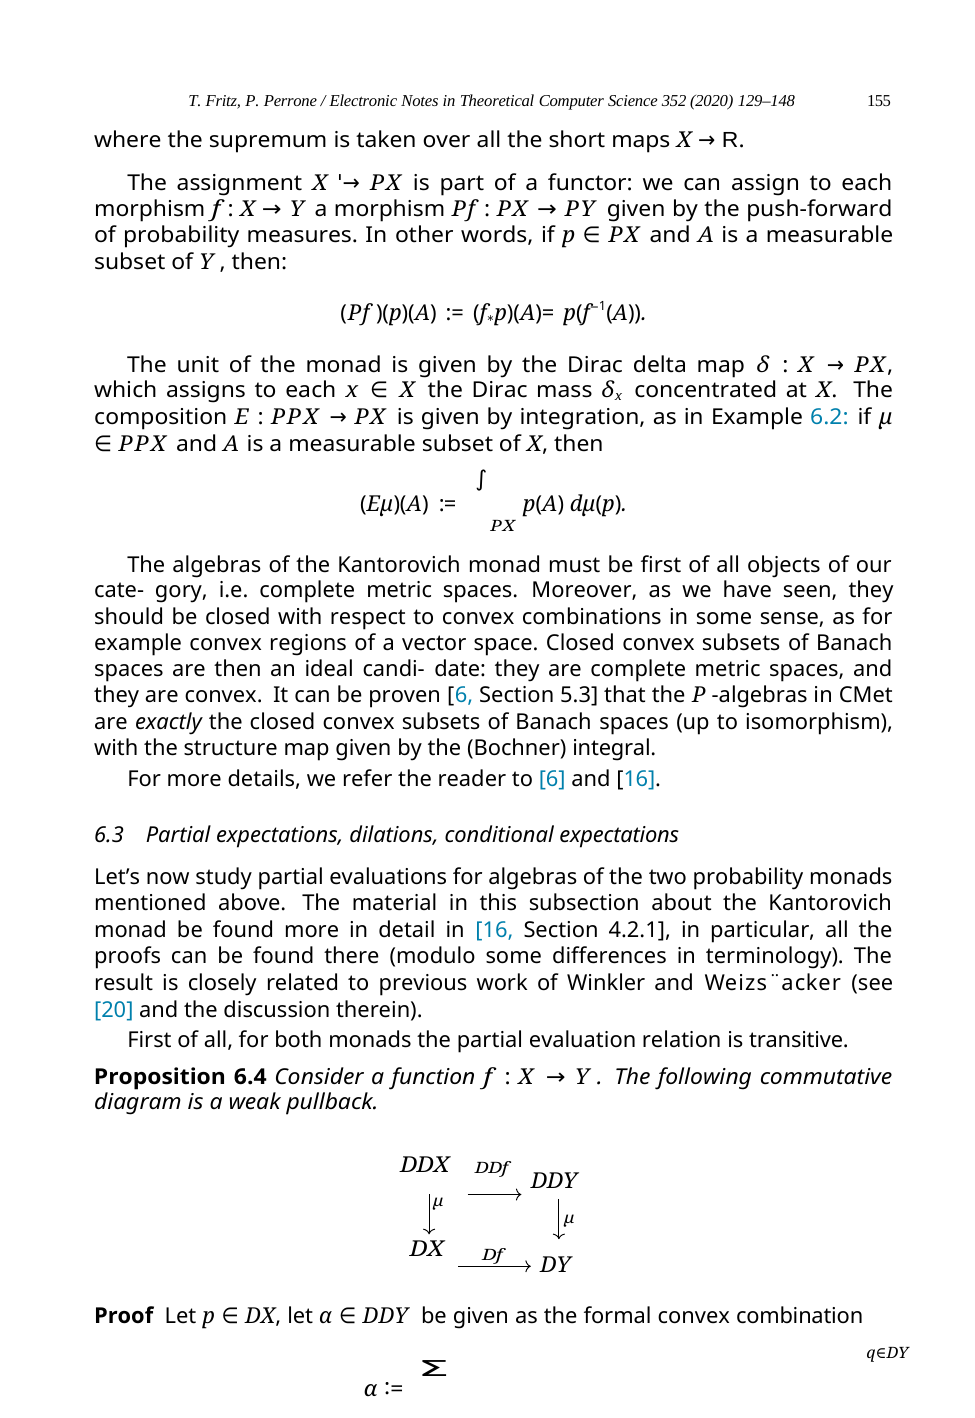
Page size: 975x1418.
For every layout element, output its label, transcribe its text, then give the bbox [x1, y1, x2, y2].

text (Eμ)(A) := p(A) dμ(p). [78, 487, 908, 517]
list Partial expectations, dilations, conditional expectations [94, 819, 908, 849]
text μ [563, 1206, 908, 1228]
text Df [482, 1243, 512, 1264]
text α := [71, 1371, 404, 1402]
text DY [540, 1249, 908, 1279]
text Proof Let p ∈ DX, let α ∈ DDY be given as the formal convex combination [94, 1300, 908, 1330]
text where the supremum is taken over all the short maps X → R. [94, 124, 908, 154]
text q∈DY [458, 1341, 908, 1363]
text DX [409, 1233, 456, 1263]
text (Pf )(p)(A) := (f∗p)(A)= p(f−1(A)). [78, 296, 908, 326]
text Proposition 6.4 Consider a function f : X → Y . The following commutative diagram is a weak pullback. [94, 1064, 893, 1116]
text For more details, we refer the reader to [6] and [16]. [127, 762, 908, 793]
text The algebras of the Kantorovich monad must be first of all objects of our cate- gory, i.e. complete metric spaces. Moreover, as we have seen, they should be closed with respect to convex combinations in some sense, as for example convex regions of a vector space. Closed convex subsets of Banach spaces are then an ideal candi- date: they are complete metric spaces, and they are convex. It can be proven [6, Section 5.3] that the P -algebras in CMet are exactly the closed convex subsets of Banach spaces (up to isomorphism), with the structure map given by the (Bochner) integral. [94, 552, 893, 762]
text The unit of the monad is given by the Dirac delta map δ : X → PX, which assigns to each x ∈ X the Dirac mass δx concentrated at X. The composition E : PPX → PX is given by integration, as in Example 6.2: if μ ∈ PPX and A is a measurable subset of X, then [94, 351, 893, 458]
text DDX [400, 1149, 456, 1179]
text DDf [474, 1157, 512, 1178]
text PX [97, 517, 908, 535]
text The assignment X '→ PX is part of a functor: we can assign to each morphism f : X → Y a morphism Pf : PX → PY given by the push-forward of probability measures. In other words, if p ∈ PX and A is a measurable subset of Y , then: [94, 169, 893, 276]
text First of all, for both monads the partial evaluation relation is transitive. [127, 1024, 908, 1054]
text μ [71, 1190, 444, 1211]
text DDY [531, 1165, 908, 1195]
text Let’s now study partial evaluations for algebras of the two probability monads mentioned above. The material in this subsection about the Kantorovich monad be found more in detail in [16, Section 4.2.1], in particular, all the proofs can be found there (modulo some differences in terminology). The result is closely related to previous work of Winkler and Weizs¨acker (see [20] and the discussion therein). [94, 863, 893, 1024]
